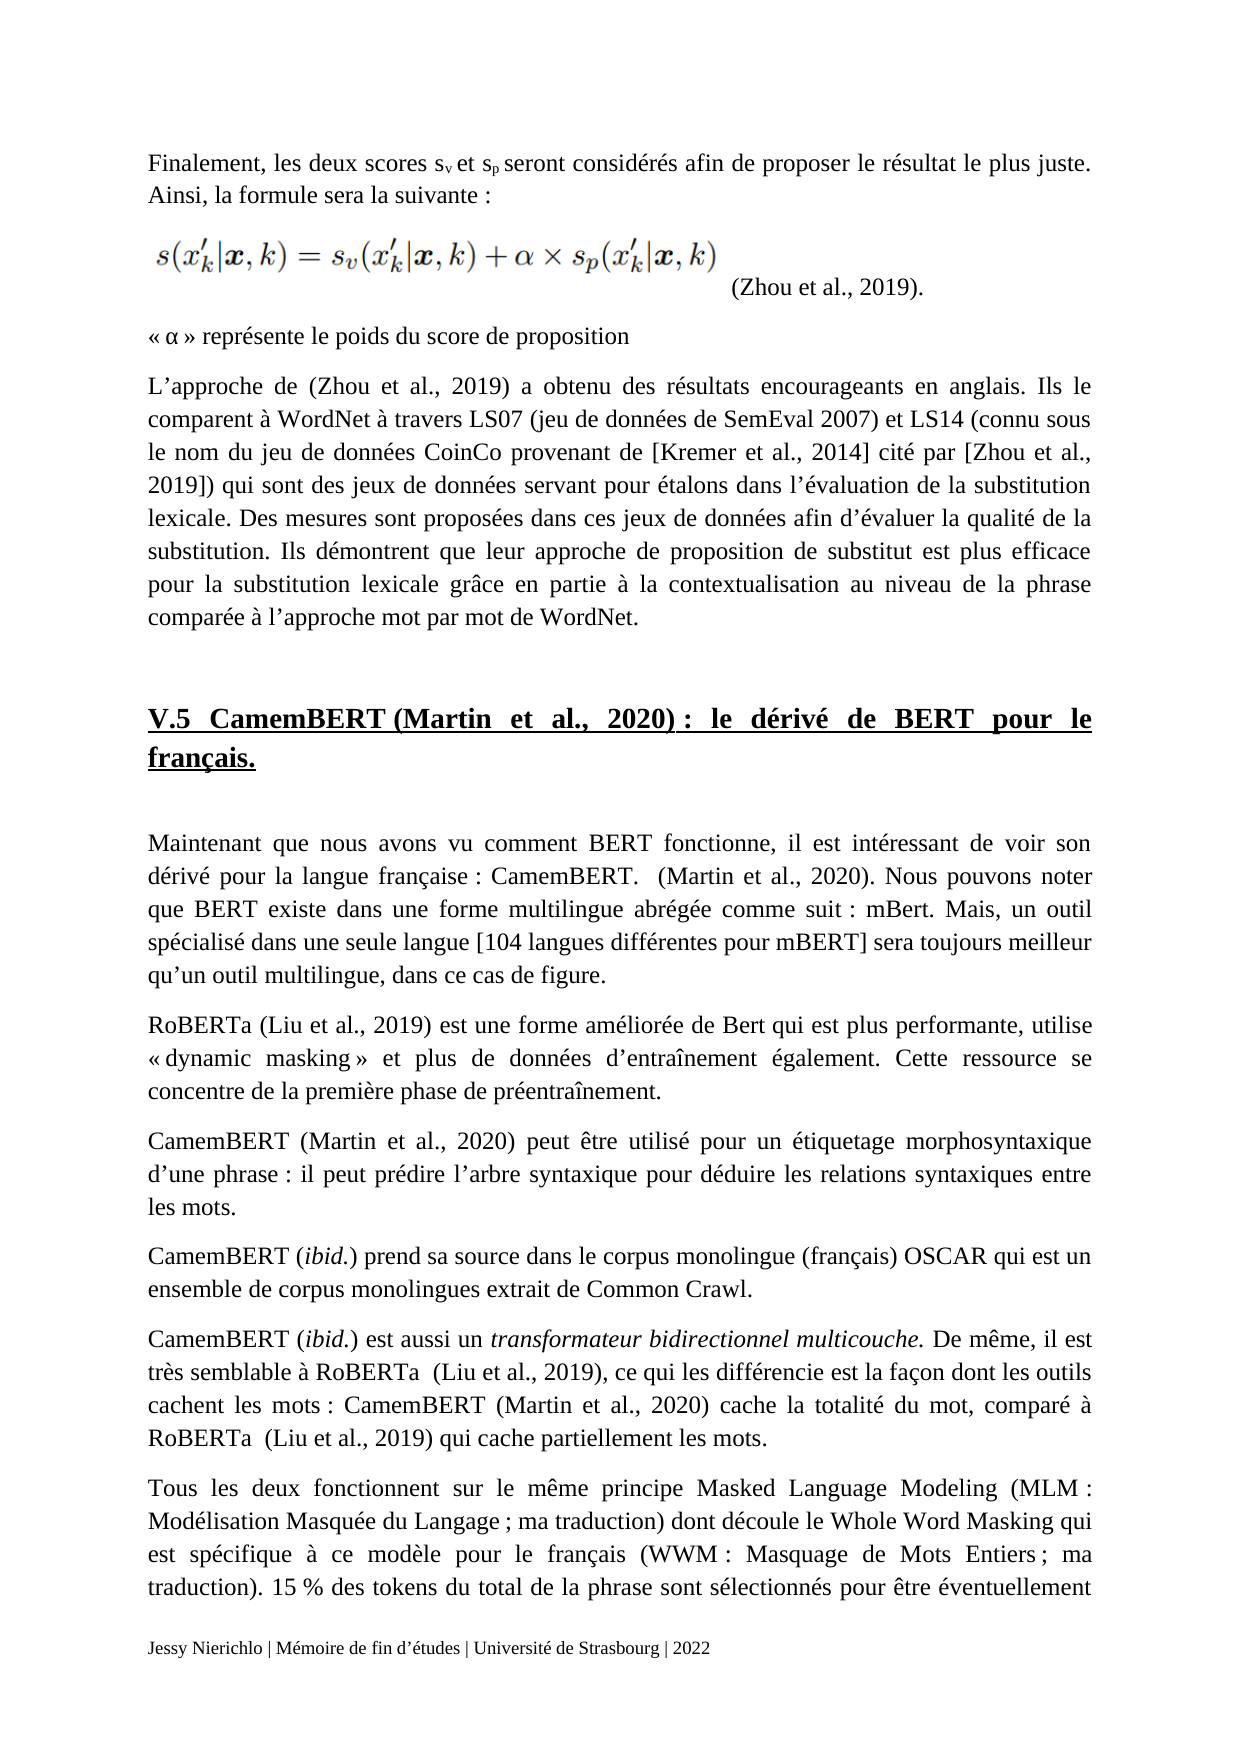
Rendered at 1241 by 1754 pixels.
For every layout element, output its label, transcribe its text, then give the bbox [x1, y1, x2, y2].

text « α » représente le poids du score de proposition [148, 321, 1093, 350]
subtitle V.5 CamemBERT (Martin et al., 2020) : le dérivé de BERT pour le français. [148, 701, 1093, 773]
text Finalement, les deux scores sv et sp seront considérés afin de proposer le résultat le plus juste. Ainsi, la formule sera la suivante : [148, 148, 1093, 209]
text Maintenant que nous avons vu comment BERT fonctionne, il est intéressant de voir son dérivé pour la langue française : CamemBERT. (Martin et al., 2020). Nous pouvons noter que BERT existe dans une forme multilingue abrégée comme suit : mBert. Mais, un outil spécialisé dans une seule langue [104 langues différentes pour mBERT] sera toujours meilleur qu’un outil multilingue, dans ce cas de figure. [148, 828, 1093, 989]
text CamemBERT (ibid.) est aussi un transformateur bidirectionnel multicouche. De même, il est très semblable à RoBERTa (Liu et al., 2019), ce qui les différencie est la façon dont les outils cachent les mots : CamemBERT (Martin et al., 2020) cache la totalité du mot, comparé à RoBERTa (Liu et al., 2019) qui cache partiellement les mots. [148, 1324, 1093, 1452]
text RoBERTa (Liu et al., 2019) est une forme améliorée de Bert qui est plus performante, utilise « dynamic masking » et plus de données d’entraînement également. Cette ressource se concentre de la première phase de préentraînement. [148, 1010, 1093, 1105]
picture [147, 230, 725, 295]
text L’approche de (Zhou et al., 2019) a obtenu des résultats encourageants en anglais. Ils le comparent à WordNet à travers LS07 (jeu de données de SemEval 2007) et LS14 (connu sous le nom du jeu de données CoinCo provenant de [Kremer et al., 2014] cité par [Zhou et al., 2019]) qui sont des jeux de données servant pour étalons dans l’évaluation de la substitution lexicale. Des mesures sont proposées dans ces jeux de données afin d’évaluer la qualité de la substitution. Ils démontrent que leur approche de proposition de substitut est plus efficace pour la substitution lexicale grâce en partie à la contextualisation au niveau de la phrase comparée à l’approche mot par mot de WordNet. [148, 371, 1093, 631]
text CamemBERT (Martin et al., 2020) peut être utilisé pour un étiquetage morphosyntaxique d’une phrase : il peut prédire l’arbre syntaxique pour déduire les relations syntaxiques entre les mots. [148, 1126, 1093, 1221]
text CamemBERT (ibid.) prend sa source dans le corpus monolingue (français) OSCAR qui est un ensemble de corpus monolingues extrait de Common Crawl. [148, 1241, 1093, 1303]
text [148, 1473, 1093, 1601]
